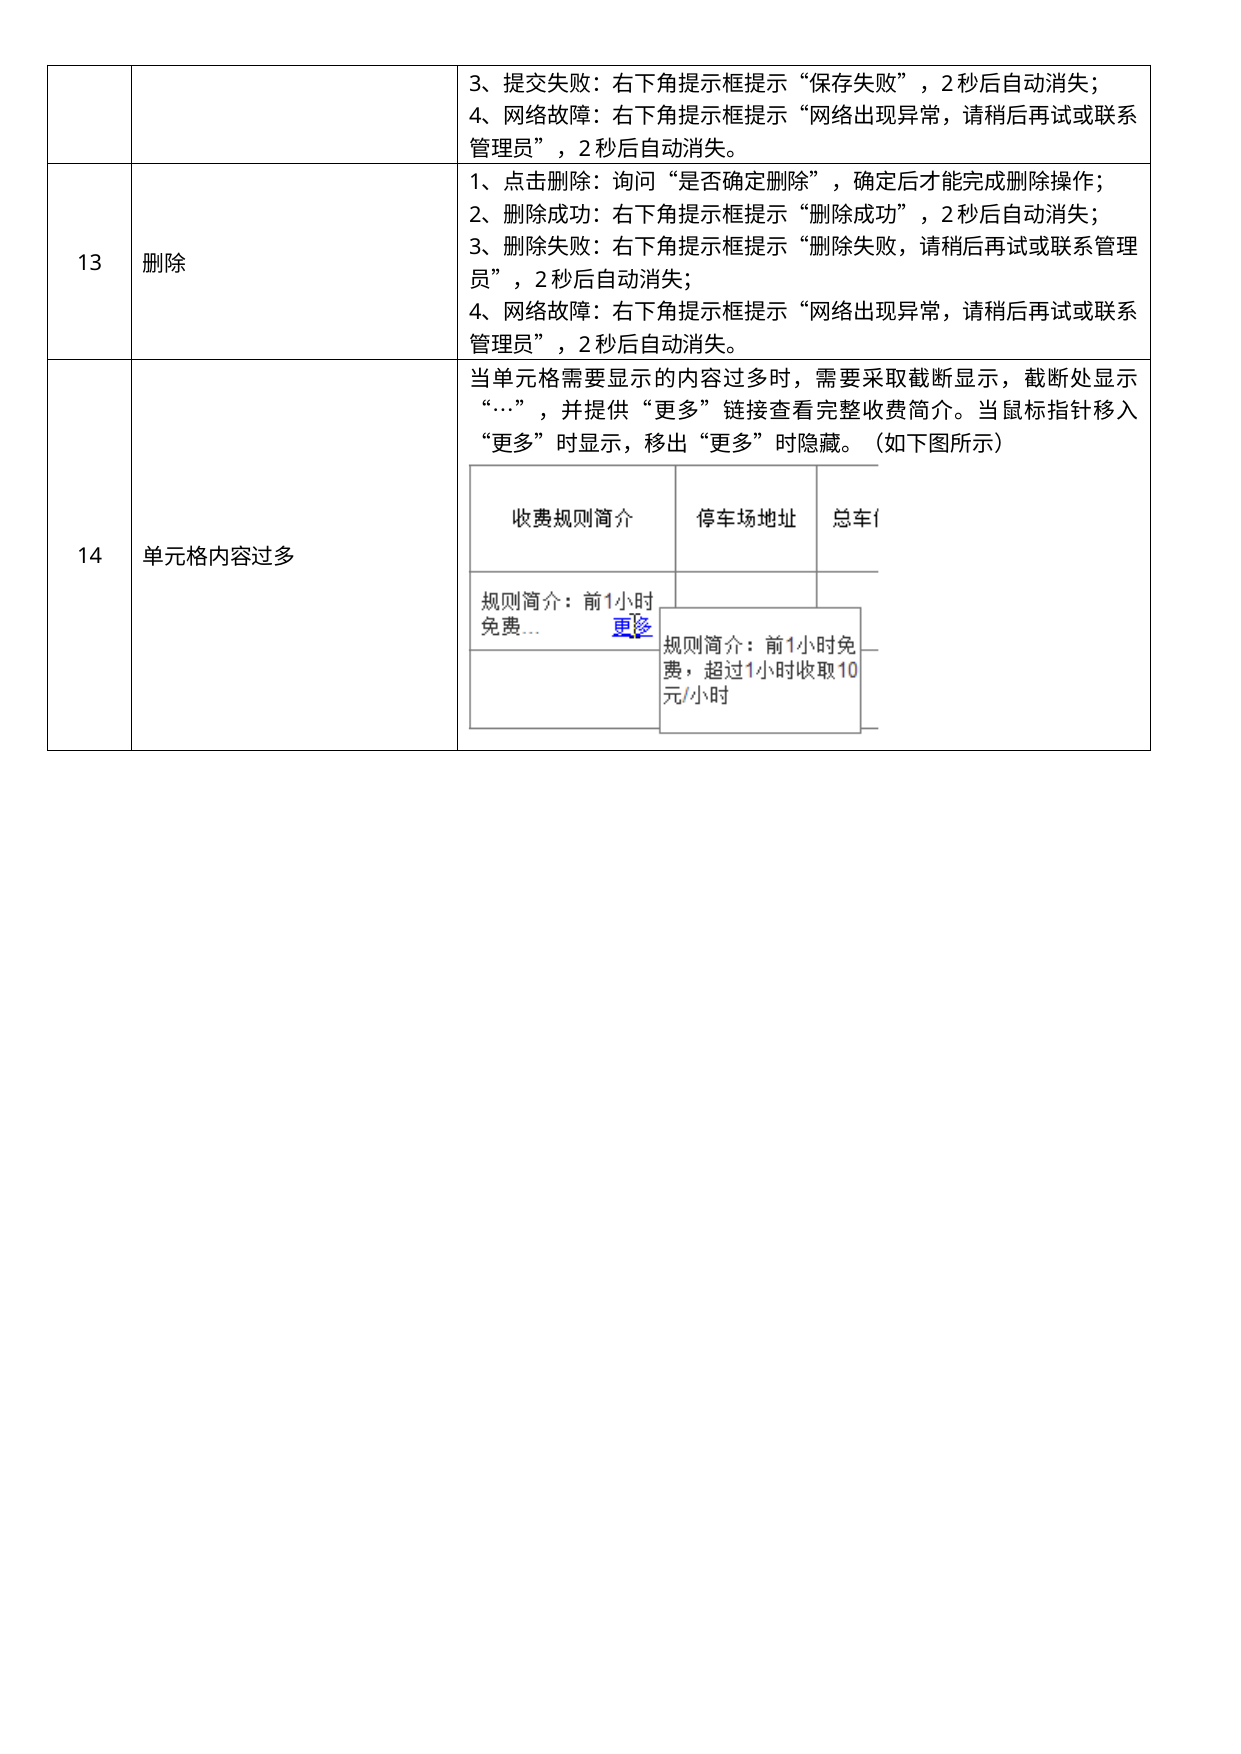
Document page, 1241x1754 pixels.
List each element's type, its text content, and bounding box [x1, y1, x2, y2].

table_cell 提交 [132, 66, 457, 163]
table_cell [458, 66, 1150, 163]
table_cell 12 [48, 66, 131, 163]
table_cell 删除 [132, 164, 457, 359]
table_cell 13 [48, 164, 131, 359]
table_cell 当单元格需要显示的内容过多时，需要采取截断显示，截断处显示“…”，并提供“更多”链接查看完整收费简介。当鼠标指针移入“更多”时显示，移出“更多”时隐藏。（如下图所示） [458, 360, 1150, 750]
table_cell 单元格内容过多 [132, 360, 457, 750]
picture [468, 457, 879, 742]
table_cell 14 [48, 360, 131, 750]
table_cell 点击删除：询问“是否确定删除”，确定后才能完成删除操作； 删除成功：右下角提示框提示“删除成功”，2秒后自动消失； 删除失败：右下角提示框提示“删除失败，请稍后再试或联系管理员”，2秒后自动消失； 网络故障：右下角提示框提示“网络出现异常，请稍后再试或联系管理员”，2秒后自动消失。 [458, 164, 1150, 359]
